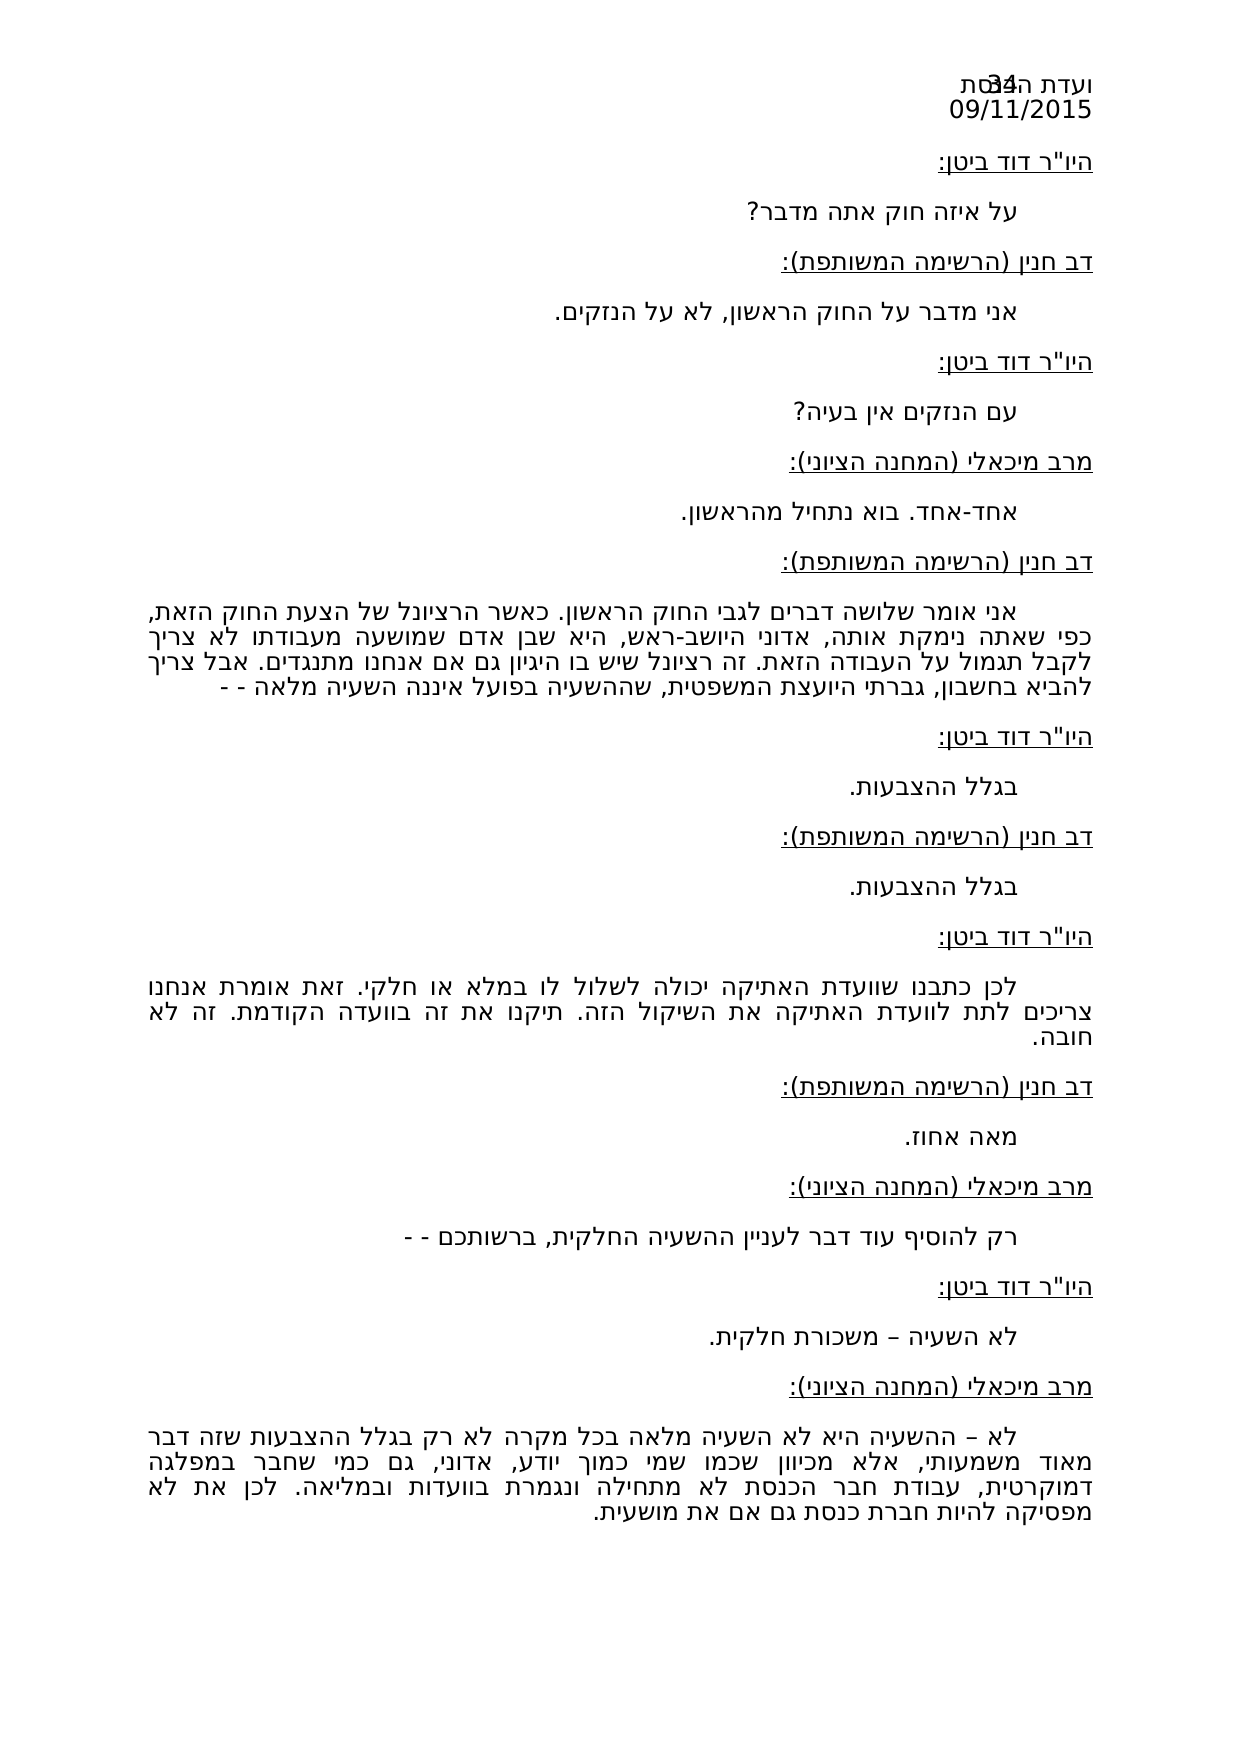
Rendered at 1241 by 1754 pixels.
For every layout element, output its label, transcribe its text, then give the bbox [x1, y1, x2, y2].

text היו"ר דוד ביטן: [147, 725, 1093, 750]
text עם הנזקים אין בעיה? [147, 400, 1093, 425]
text דב חנין (הרשימה המשותפת): [147, 825, 1093, 850]
text על איזה חוק אתה מדבר? [147, 200, 1093, 225]
text לא – ההשעיה היא לא השעיה מלאה בכל מקרה לא רק בגלל ההצבעות שזה דבר מאוד משמעותי, אלא מכיוון שכמו שמי כמוך יודע, אדוני, גם כמי שחבר במפלגה דמוקרטית, עבודת חבר הכנסת לא מתחילה ונגמרת בוועדות ובמליאה. לכן את לא מפסיקה להיות חברת כנסת גם אם את מושעית. [147, 1425, 1093, 1525]
text דב חנין (הרשימה המשותפת): [147, 1075, 1093, 1100]
text בגלל ההצבעות. [147, 775, 1093, 800]
text לכן כתבנו שוועדת האתיקה יכולה לשלול לו במלא או חלקי. זאת אומרת אנחנו צריכים לתת לוועדת האתיקה את השיקול הזה. תיקנו את זה בוועדה הקודמת. זה לא חובה. [147, 975, 1093, 1050]
text מרב מיכאלי (המחנה הציוני): [147, 1375, 1093, 1400]
text רק להוסיף עוד דבר לעניין ההשעיה החלקית, ברשותכם - - [147, 1225, 1093, 1250]
text אני מדבר על החוק הראשון, לא על הנזקים. [147, 300, 1093, 325]
text מאה אחוז. [147, 1125, 1093, 1150]
text היו"ר דוד ביטן: [147, 925, 1093, 950]
text היו"ר דוד ביטן: [147, 350, 1093, 375]
text בגלל ההצבעות. [147, 875, 1093, 900]
text אני אומר שלושה דברים לגבי החוק הראשון. כאשר הרציונל של הצעת החוק הזאת, כפי שאתה נימקת אותה, אדוני היושב-ראש, היא שבן אדם שמושעה מעבודתו לא צריך לקבל תגמול על העבודה הזאת. זה רציונל שיש בו היגיון גם אם אנחנו מתנגדים. אבל צריך להביא בחשבון, גברתי היועצת המשפטית, שההשעיה בפועל איננה השעיה מלאה - - [147, 600, 1093, 700]
text היו"ר דוד ביטן: [147, 150, 1093, 175]
text אחד-אחד. בוא נתחיל מהראשון. [147, 500, 1093, 525]
text היו"ר דוד ביטן: [147, 1275, 1093, 1300]
text מרב מיכאלי (המחנה הציוני): [147, 1175, 1093, 1200]
text לא השעיה – משכורת חלקית. [147, 1325, 1093, 1350]
text דב חנין (הרשימה המשותפת): [147, 550, 1093, 575]
text דב חנין (הרשימה המשותפת): [147, 250, 1093, 275]
text מרב מיכאלי (המחנה הציוני): [147, 450, 1093, 475]
